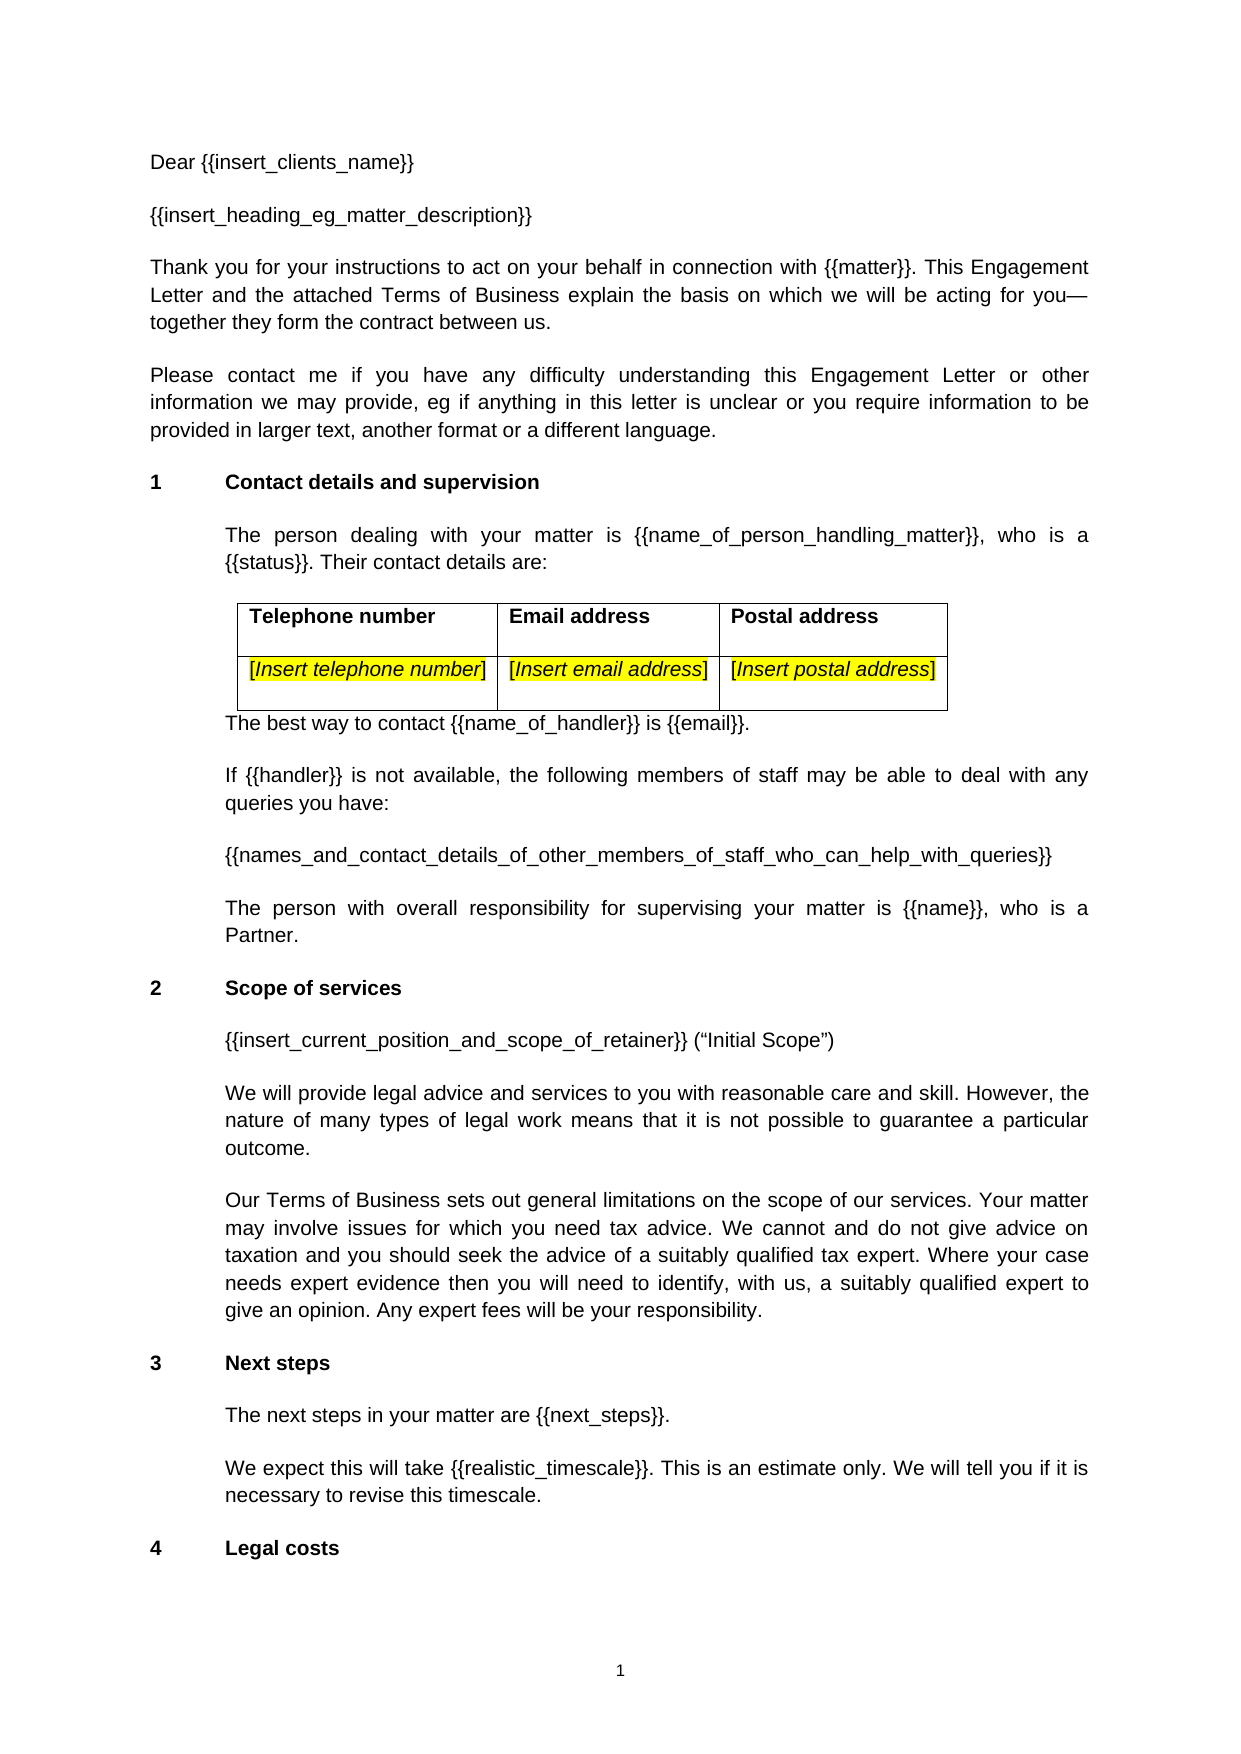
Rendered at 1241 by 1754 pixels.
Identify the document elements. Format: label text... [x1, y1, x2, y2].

table_cell [Insert telephone number] [238, 657, 497, 709]
text We will provide legal advice and services to you with reasonable care and skill. However, the nature of many types of legal work means that it is not possible to guarantee a particular outcome. [225, 1081, 1090, 1159]
text Dear {{insert_clients_name}} [150, 150, 1090, 174]
text The person dealing with your matter is {{name_of_person_handling_matter}}, who is a {{status}}. Their contact details are: [225, 522, 1090, 574]
text Please contact me if you have any difficulty understanding this Engagement Letter or other information we may provide, eg if anything in this letter is unclear or you require information to be provided in larger text, another format or a different language. [150, 362, 1090, 441]
text The best way to contact {{name_of_handler}} is {{email}}. [225, 711, 1090, 734]
text The person with overall responsibility for supervising your matter is {{name}}, who is a Partner. [225, 896, 1090, 947]
text Thank you for your instructions to act on your behalf in connection with {{matter}}. This Engagement Letter and the attached Terms of Business explain the basis on which we will be acting for you—together they form the contract between us. [150, 255, 1090, 334]
text {{insert_current_position_and_scope_of_retainer}} (“Initial Scope”) [225, 1028, 1090, 1052]
table_header Email address [498, 604, 719, 656]
text {{insert_heading_eg_matter_description}} [150, 202, 1090, 226]
text Our Terms of Business sets out general limitations on the scope of our services. Your matter may involve issues for which you need tax advice. We cannot and do not give advice on taxation and you should seek the advice of a suitably qualified tax expert. Where your case needs expert evidence then you will need to identify, with us, a suitably qualified expert to give an opinion. Any expert fees will be your responsibility. [225, 1188, 1090, 1322]
table_cell [Insert postal address] [720, 657, 947, 709]
text We expect this will take {{realistic_timescale}}. This is an estimate only. We will tell you if it is necessary to revise this timescale. [225, 1456, 1090, 1507]
subtitle Contact details and supervision [150, 470, 1090, 494]
subtitle Legal costs [150, 1536, 1090, 1559]
text {{names_and_contact_details_of_other_members_of_staff_who_can_help_with_queries}} [225, 843, 1090, 867]
subtitle Next steps [150, 1351, 1090, 1374]
text If {{handler}} is not available, the following members of staff may be able to deal with any queries you have: [225, 763, 1090, 814]
subtitle Scope of services [150, 976, 1090, 999]
table_header Telephone number [238, 604, 497, 656]
text The next steps in your matter are {{next_steps}}. [225, 1403, 1090, 1427]
table_cell [Insert email address] [498, 657, 719, 709]
table_header Postal address [720, 604, 947, 656]
